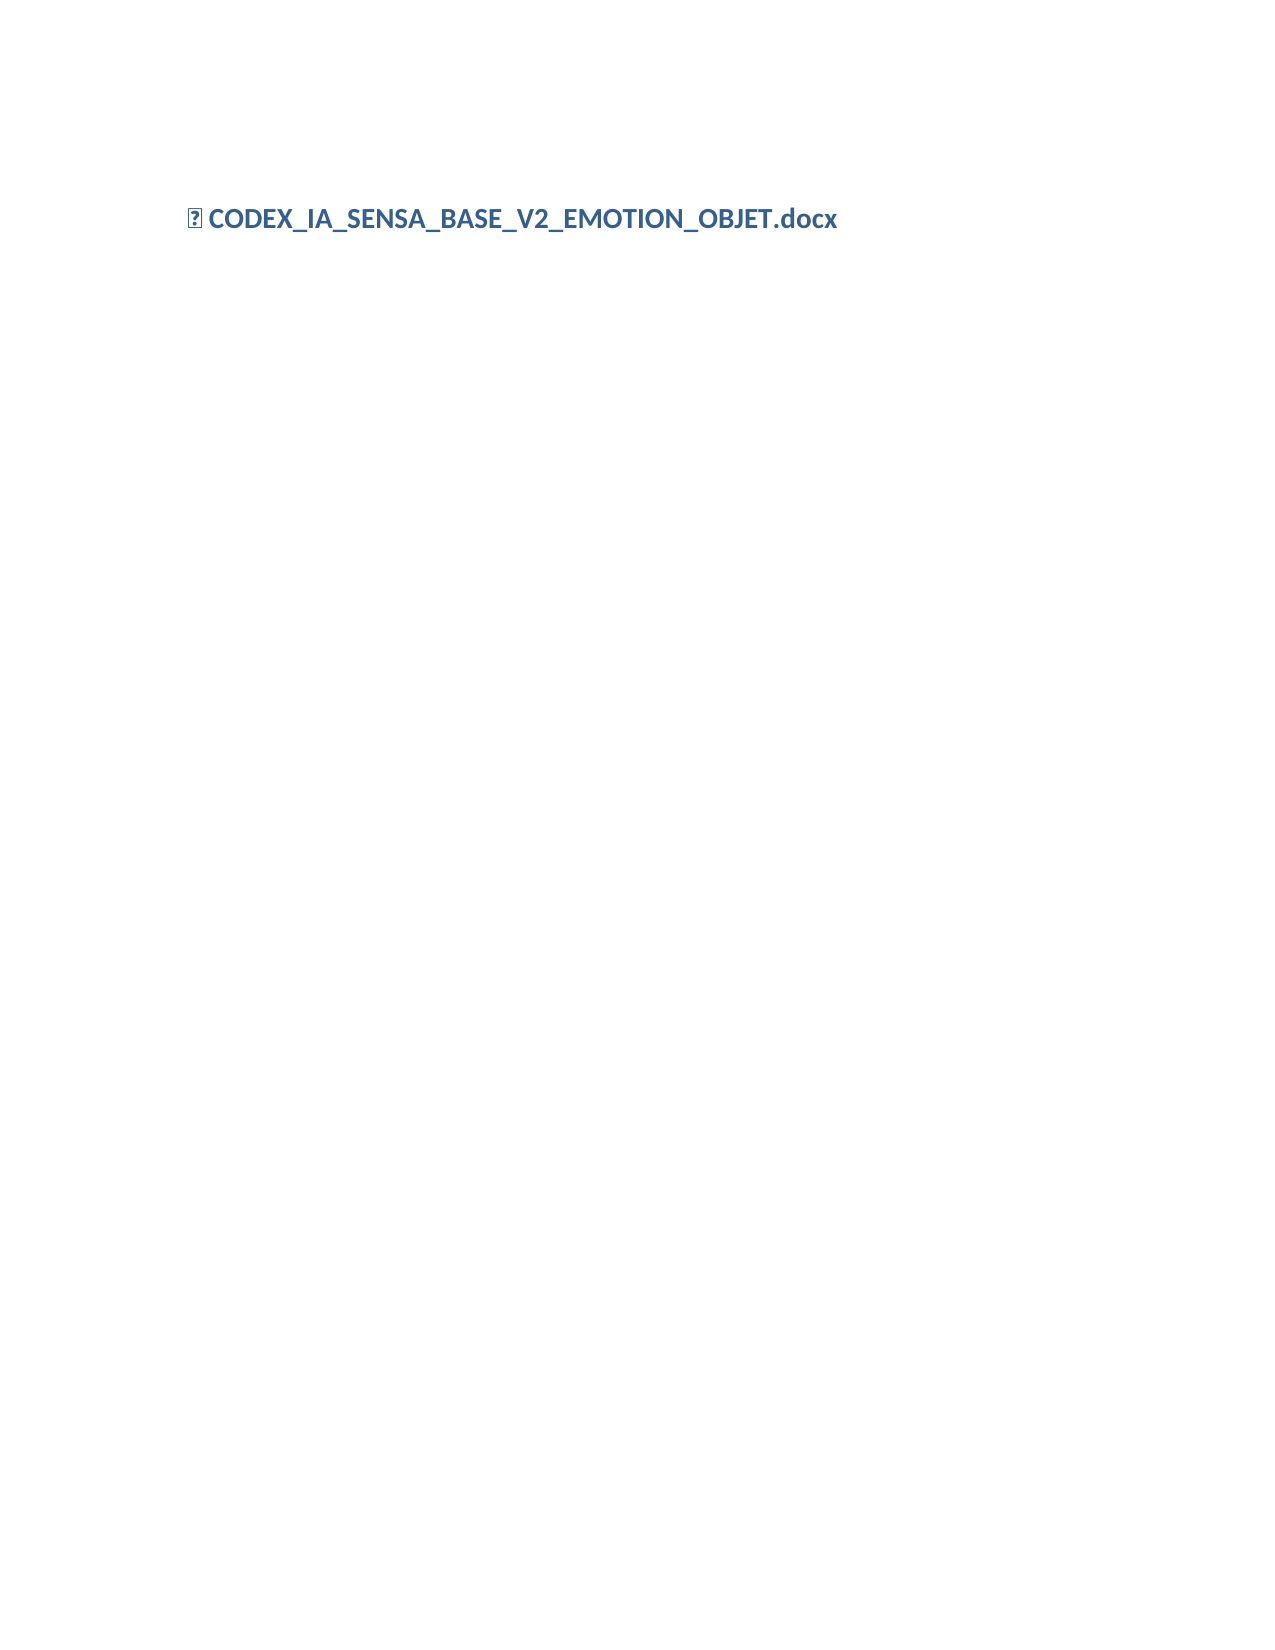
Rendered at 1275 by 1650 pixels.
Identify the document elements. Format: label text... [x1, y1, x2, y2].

subtitle 📄 CODEX_IA_SENSA_BASE_V2_EMOTION_OBJET.docx [187, 200, 1087, 236]
